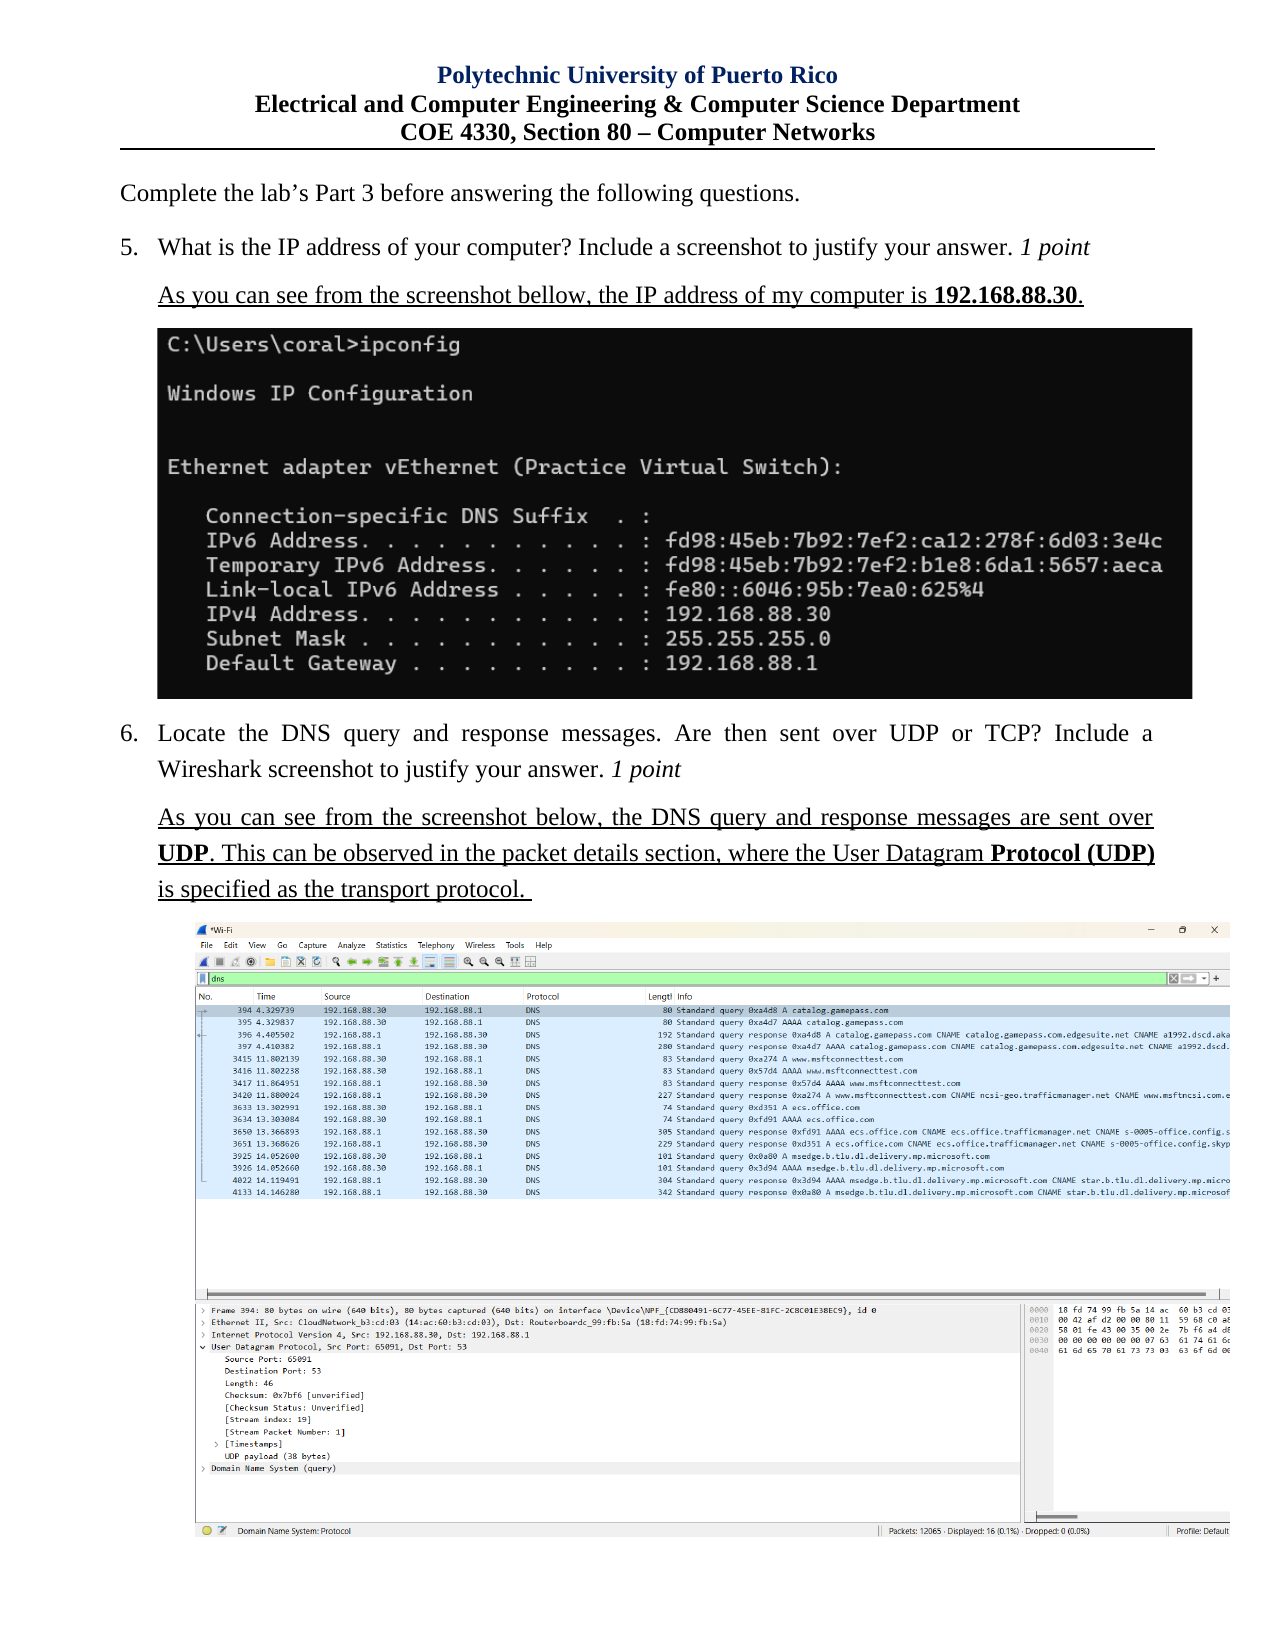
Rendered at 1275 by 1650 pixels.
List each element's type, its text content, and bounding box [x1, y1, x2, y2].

text As you can see from the screenshot below, the DNS query and response messages are sent over UDP. This can be observed in the packet details section, where the User Datagram Protocol (UDP) is specified as the transport protocol. [157, 802, 1155, 863]
list Locate the DNS query and response messages. Are then sent over UDP or TCP? Include a Wireshark screenshot to justify your answer. 1 point [120, 718, 1155, 783]
text Complete the lab’s Part 3 before answering the following questions. [120, 178, 1155, 207]
text As you can see from the screenshot bellow, the IP address of my computer is 192.168.88.30. [157, 280, 1155, 309]
list What is the IP address of your computer? Include a screenshot to justify your answer. 1 point [120, 232, 1155, 261]
text As you can see from the screenshot below, the DNS query and response messages are sent over UDP. This can be observed in the packet details section, where the User Datagram Protocol (UDP) is specified as the transport protocol. [157, 864, 1155, 903]
picture [195, 922, 1230, 1537]
picture [157, 328, 1193, 699]
